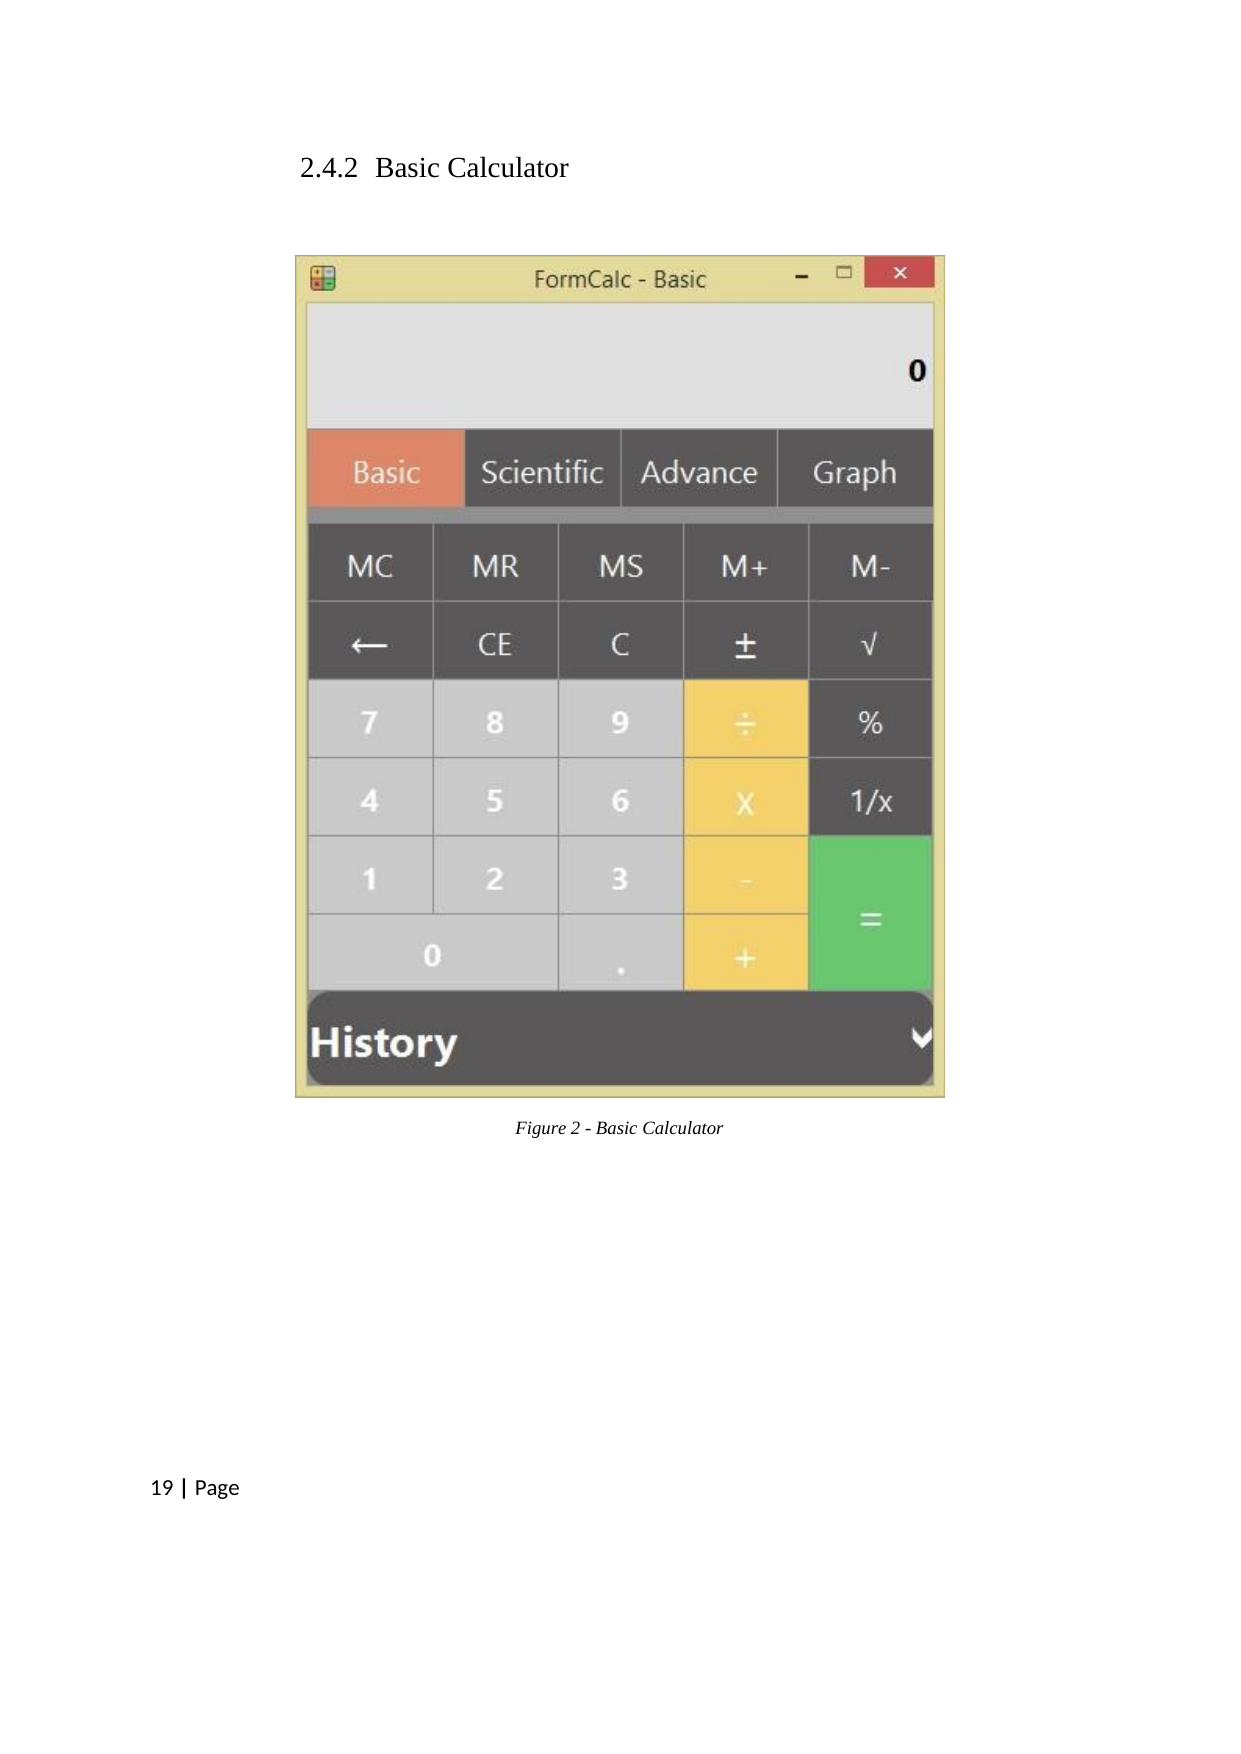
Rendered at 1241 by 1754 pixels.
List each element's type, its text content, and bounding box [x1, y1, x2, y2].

list Basic Calculator [300, 150, 1090, 183]
picture [295, 255, 945, 1098]
text Figure 2 - Basic Calculator [150, 1117, 1090, 1138]
